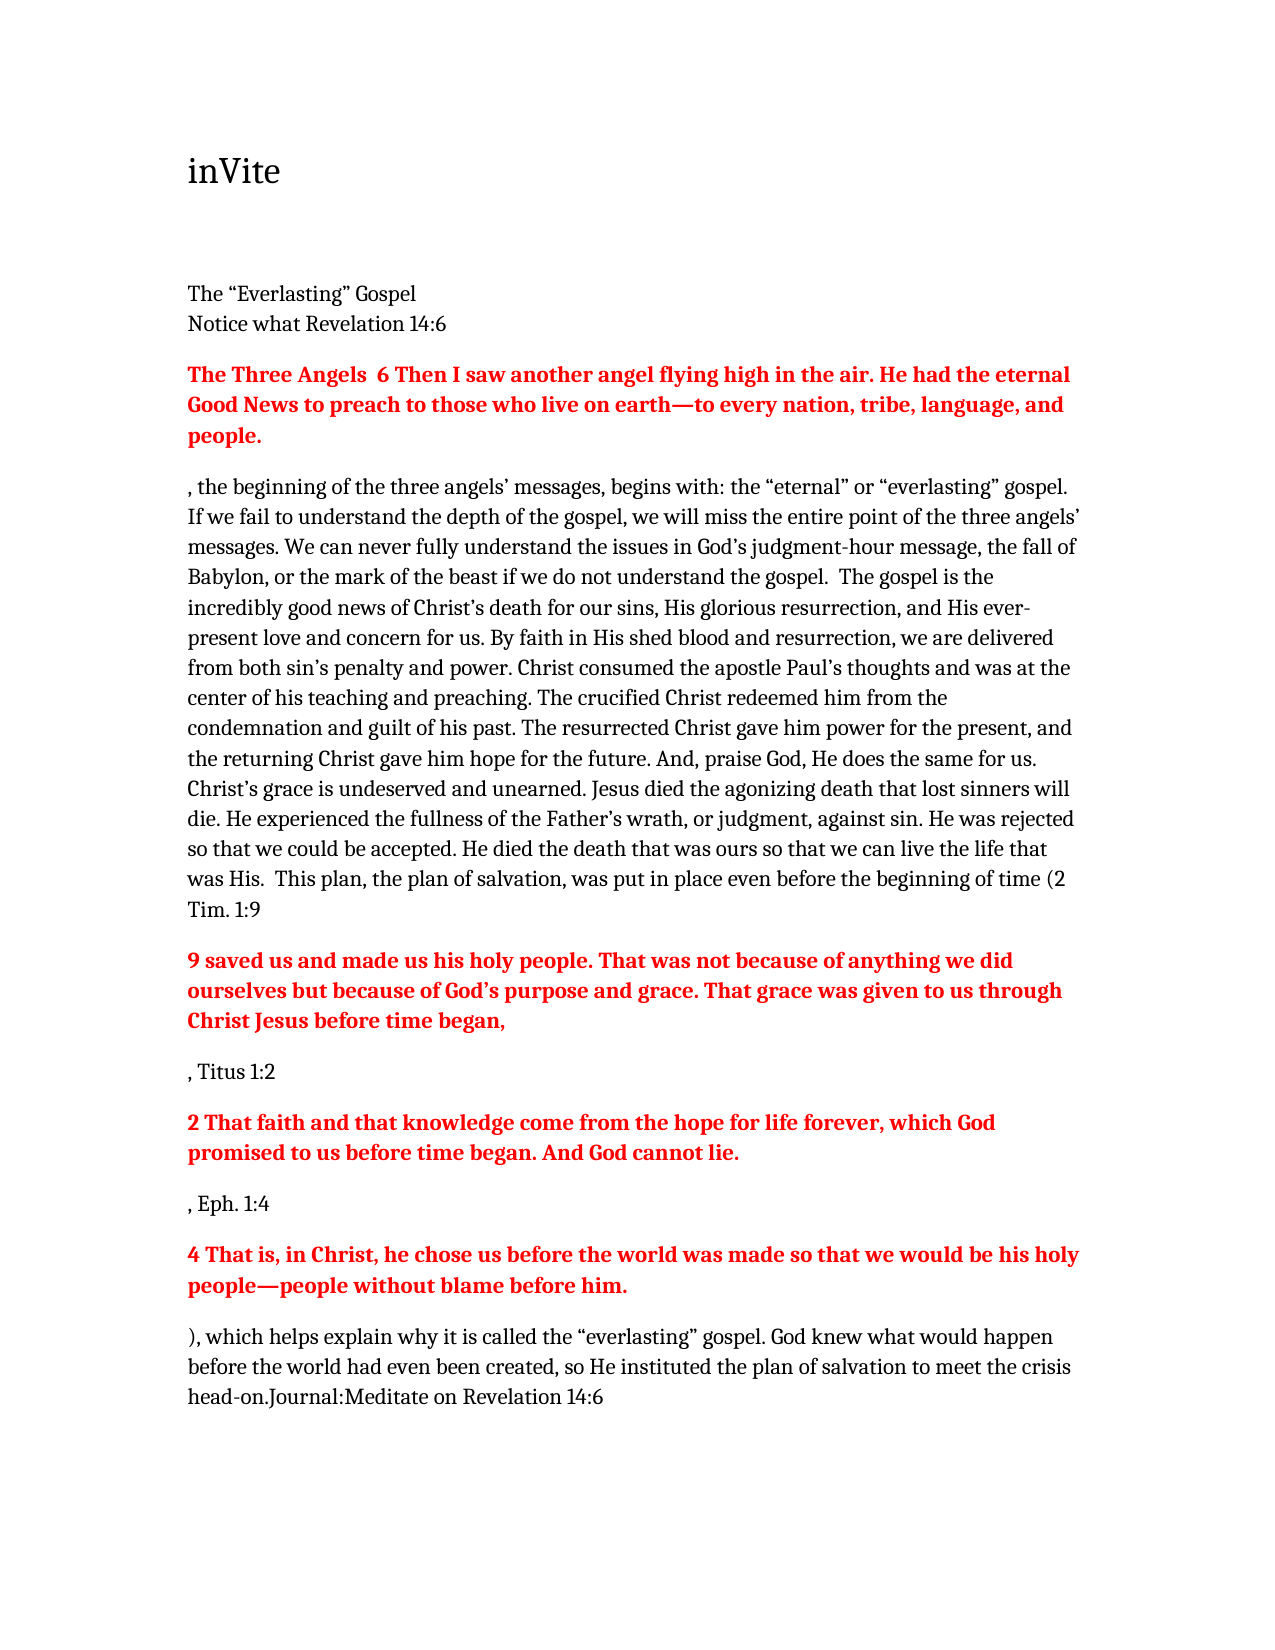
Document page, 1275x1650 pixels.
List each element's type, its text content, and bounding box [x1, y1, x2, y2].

text , Titus 1:2 [187, 1059, 1087, 1085]
text The “Everlasting” Gospel Notice what Revelation 14:6 [187, 220, 1087, 337]
text The Three Angels 6 Then I saw another angel flying high in the air. He had the eternal Good News to preach to those who live on earth—to every nation, tribe, language, and people. [187, 362, 1087, 449]
text ), which helps explain why it is called the “everlasting” gospel. God knew what would happen before the world had even been created, so He instituted the plan of salvation to meet the crisis head-on.Journal:Meditate on Revelation 14:6 [187, 1323, 1087, 1410]
text 9 saved us and made us his holy people. That was not because of anything we did ourselves but because of God’s purpose and grace. That grace was given to us through Christ Jesus before time began, [187, 947, 1087, 1034]
text inVite [187, 150, 1087, 193]
text 4 That is, in Christ, he chose us before the world was made so that we would be his holy people—people without blame before him. [187, 1242, 1087, 1299]
text 2 That faith and that knowledge come from the hope for life forever, which God promised to us before time began. And God cannot lie. [187, 1110, 1087, 1167]
text , Eph. 1:4 [187, 1191, 1087, 1218]
text , the beginning of the three angels’ messages, begins with: the “eternal” or “everlasting” gospel. If we fail to understand the depth of the gospel, we will miss the entire point of the three angels’ messages. We can never fully understand the issues in God’s judgment-hour message, the fall of Babylon, or the mark of the beast if we do not understand the gospel. The gospel is the incredibly good news of Christ’s death for our sins, His glorious resurrection, and His ever-present love and concern for us. By faith in His shed blood and resurrection, we are delivered from both sin’s penalty and power. Christ consumed the apostle Paul’s thoughts and was at the center of his teaching and preaching. The crucified Christ redeemed him from the condemnation and guilt of his past. The resurrected Christ gave him power for the present, and the returning Christ gave him hope for the future. And, praise God, He does the same for us. Christ’s grace is undeserved and unearned. Jesus died the agonizing death that lost sinners will die. He experienced the fullness of the Father’s wrath, or judgment, against sin. He was rejected so that we could be accepted. He died the death that was ours so that we can live the life that was His. This plan, the plan of salvation, was put in place even before the beginning of time (2 Tim. 1:9 [187, 473, 1087, 923]
